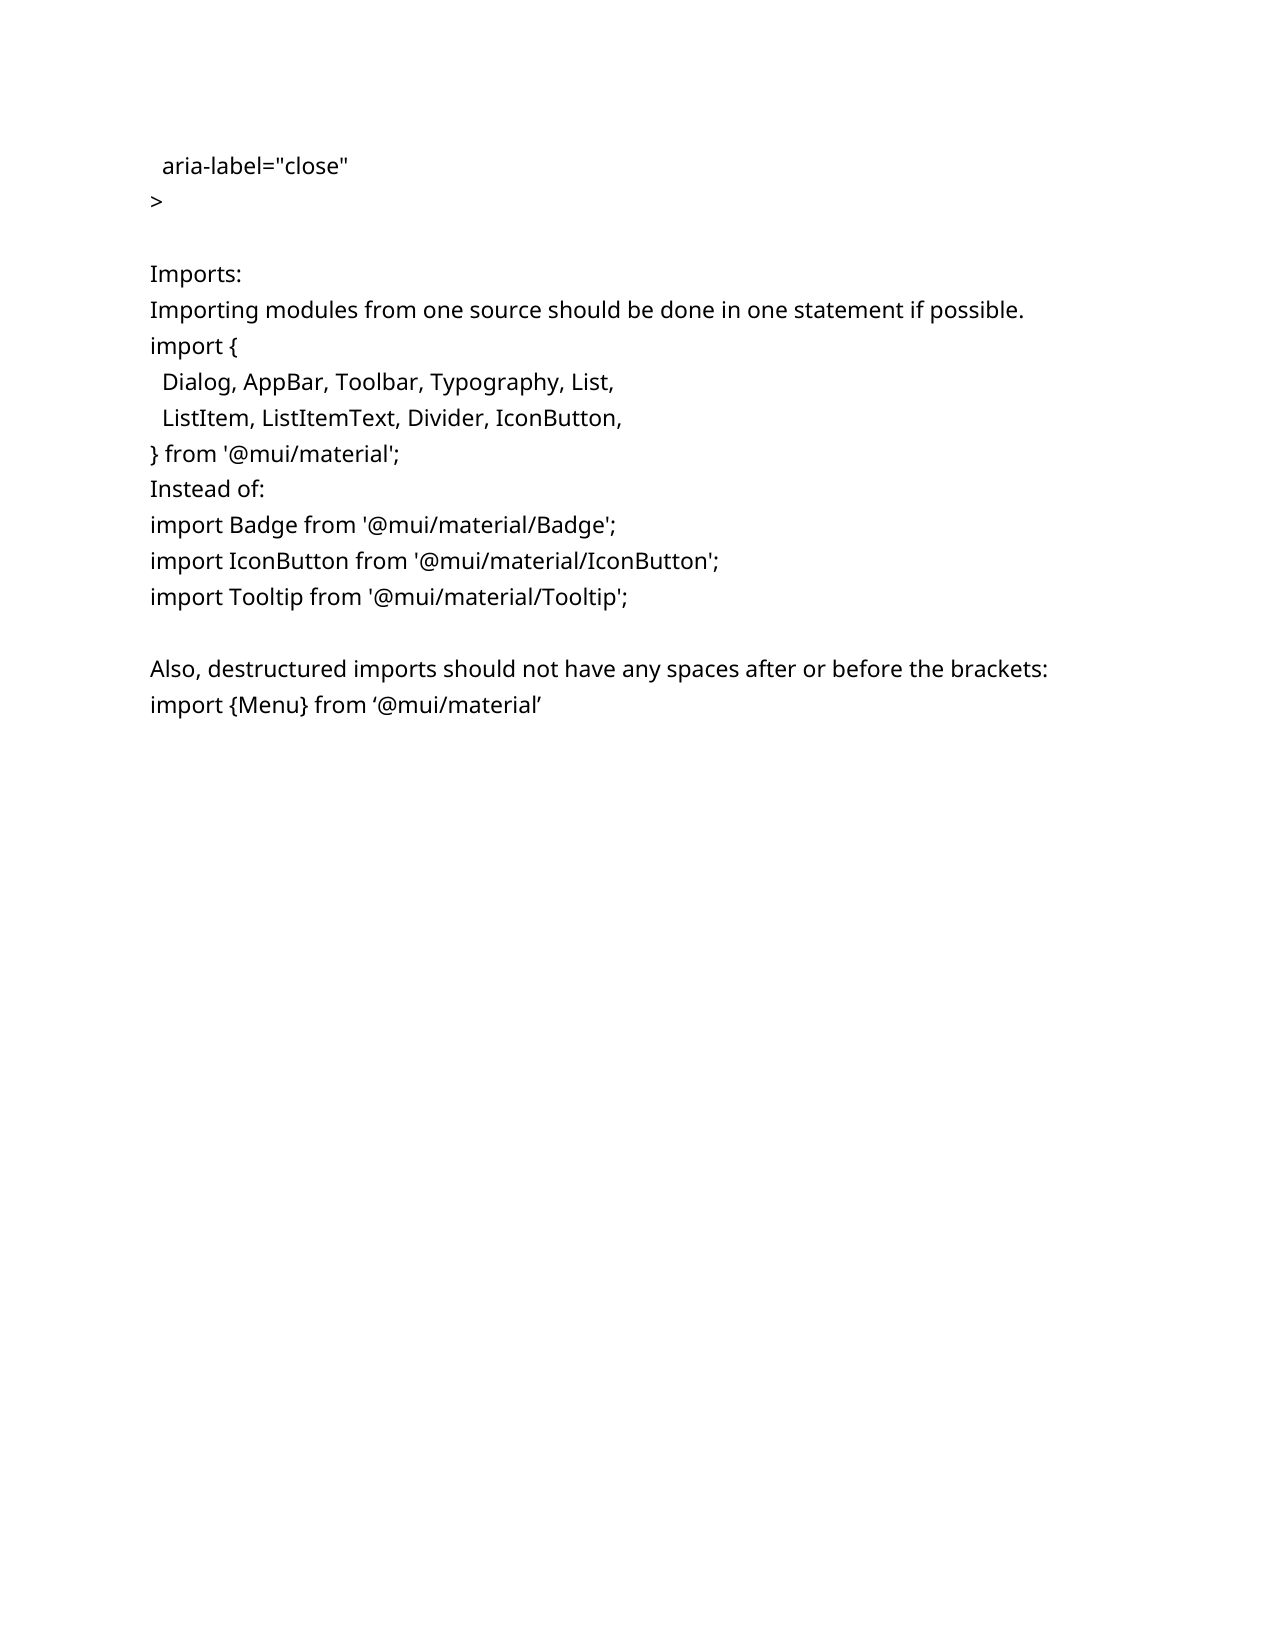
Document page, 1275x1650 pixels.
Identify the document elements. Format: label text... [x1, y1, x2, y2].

text import IconButton from '@mui/material/IconButton'; [150, 545, 1125, 577]
text aria-label="close" [150, 150, 1125, 181]
text Instead of: [150, 473, 1125, 505]
text import { [150, 330, 1125, 361]
text } from '@mui/material'; [150, 437, 1125, 469]
text Imports: [150, 258, 1125, 289]
text import Badge from '@mui/material/Badge'; [150, 509, 1125, 541]
text import Tooltip from '@mui/material/Tooltip'; [150, 581, 1125, 612]
text Also, destructured imports should not have any spaces after or before the brackets: [150, 653, 1125, 684]
text > [150, 186, 1125, 217]
text Importing modules from one source should be done in one statement if possible. [150, 294, 1125, 325]
text import {Menu} from ‘@mui/material’ [150, 689, 1125, 720]
text ListItem, ListItemText, Divider, IconButton, [150, 402, 1125, 433]
text Dialog, AppBar, Toolbar, Typography, List, [150, 366, 1125, 397]
